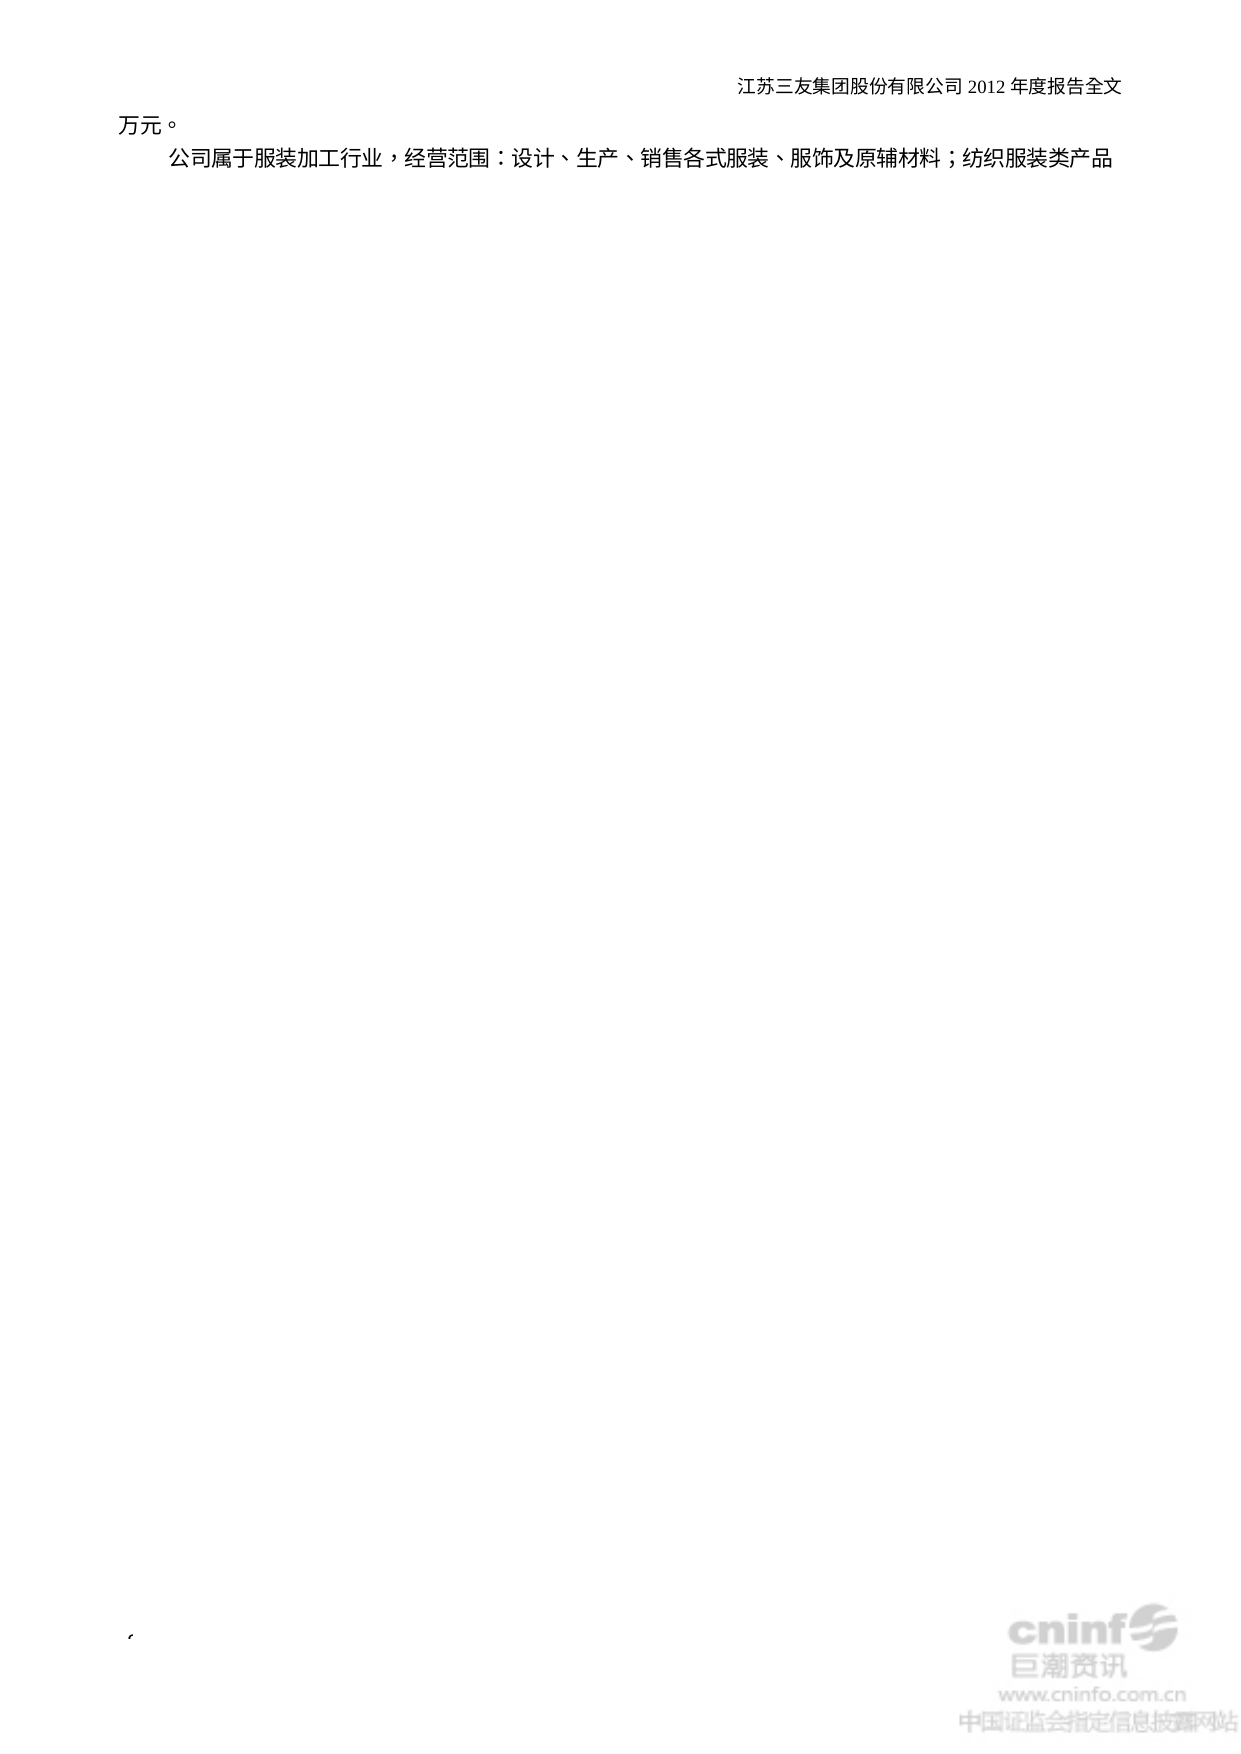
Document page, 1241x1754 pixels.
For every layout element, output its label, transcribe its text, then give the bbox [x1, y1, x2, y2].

text 公司属于服装加工行业，经营范围：设计、生产、销售各式服装、服饰及原辅材料；纺织服装类产品 [168, 142, 1240, 172]
picture [958, 1593, 1241, 1754]
text 2011年5月17日，经公司2010年度股东大会决议通过的利润分配预案，以公司总股本16,250万股为基 数，以资本公积转增股本，向全体股东每10股转增3.8股，转增后公司总股本变更为人民币22,425万元。 [118, 110, 1123, 140]
